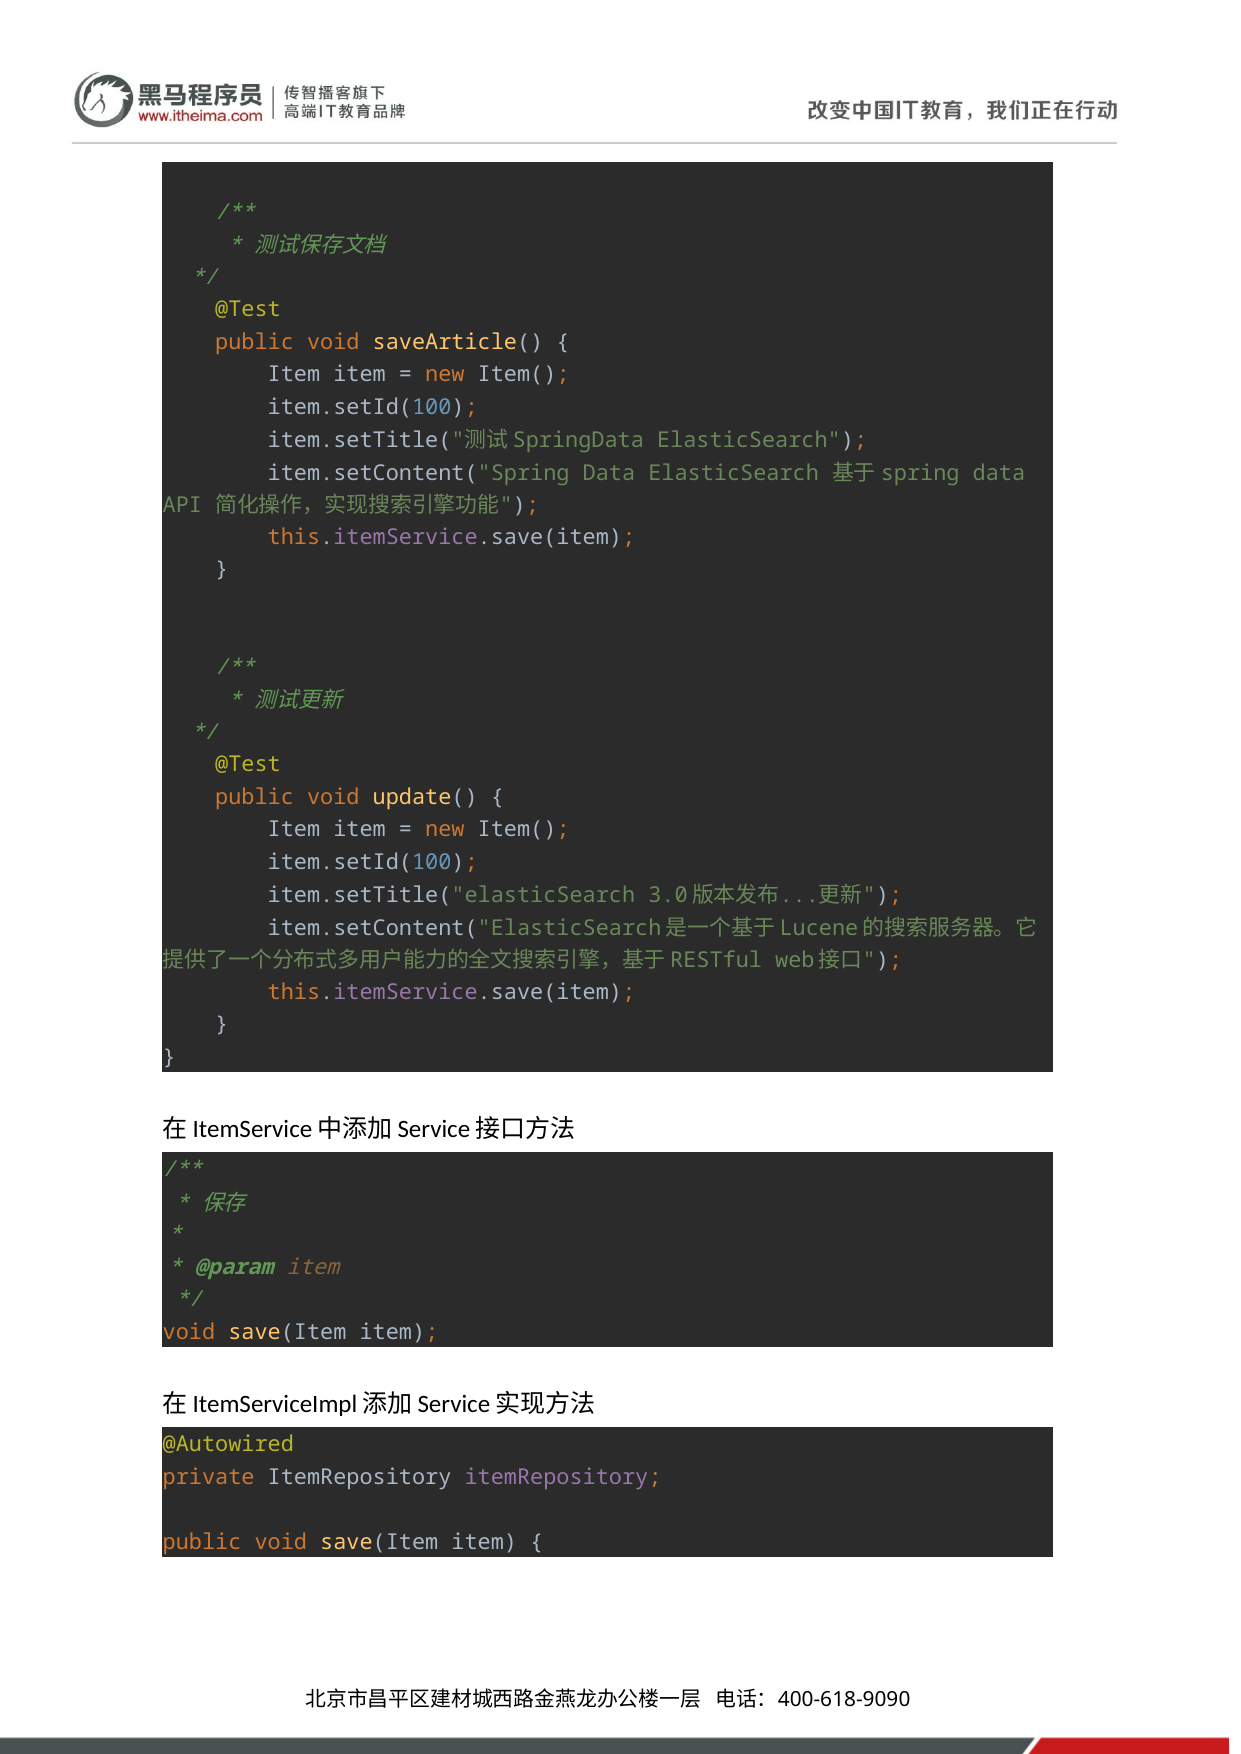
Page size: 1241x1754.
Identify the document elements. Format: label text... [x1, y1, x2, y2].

picture [0, 1, 1220, 151]
text /** * 保存 * * @param item */ void save(Item item); [162, 1152, 1053, 1347]
picture [0, 1678, 1230, 1754]
text @Autowired private ItemRepository itemRepository; public void save(Item item) { this.itemRepository.save(item); } [162, 1427, 1053, 1557]
text 在ItemServiceImpl添加Service实现方法 [162, 1383, 1053, 1420]
text 在ItemService中添加Service接口方法 [162, 1108, 1053, 1145]
